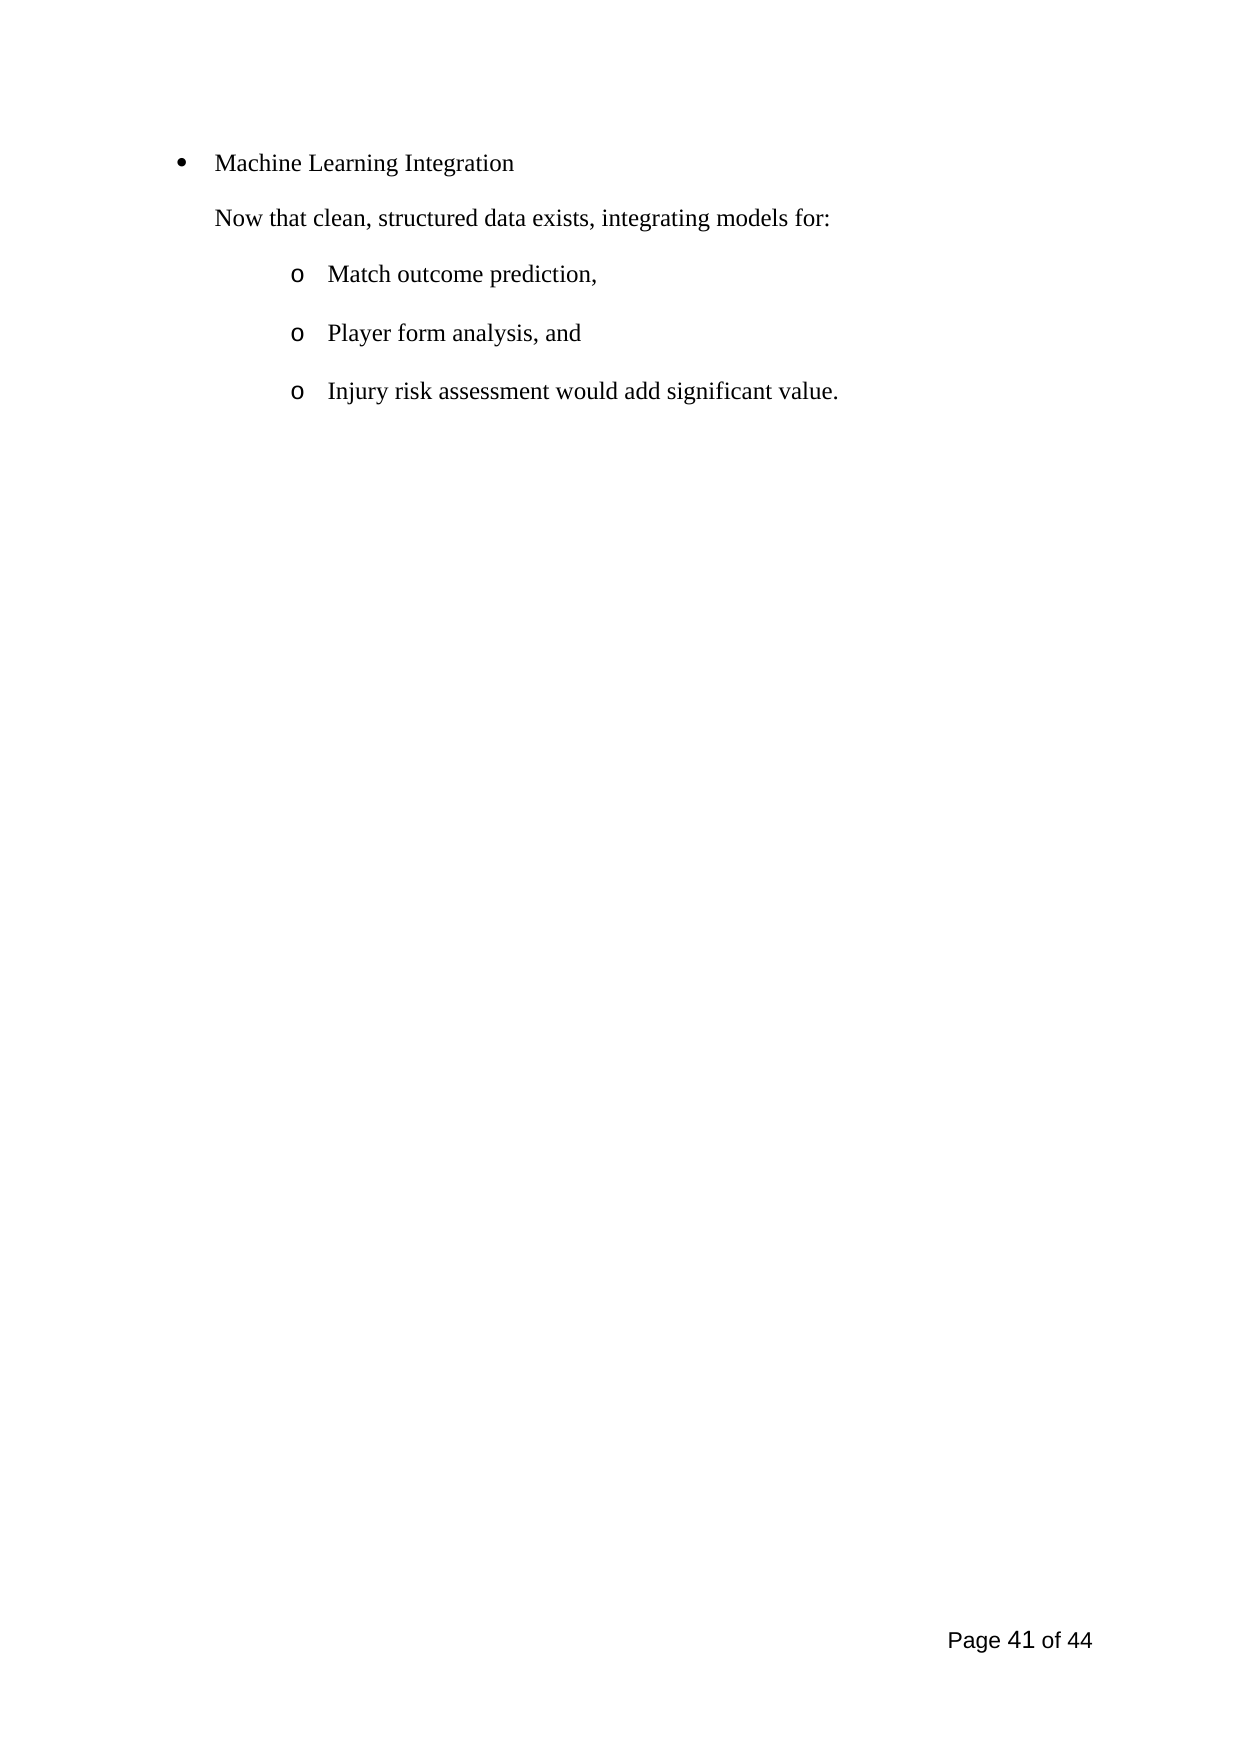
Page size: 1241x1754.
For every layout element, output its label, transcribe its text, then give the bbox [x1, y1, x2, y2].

list Player form analysis, and [290, 318, 1092, 348]
list Match outcome prediction, [290, 259, 1092, 290]
text Machine Learning Integration [177, 148, 1092, 176]
list Now that clean, structured data exists, integrating models for: [214, 203, 1092, 232]
list Injury risk assessment would add significant value. [290, 376, 1092, 407]
